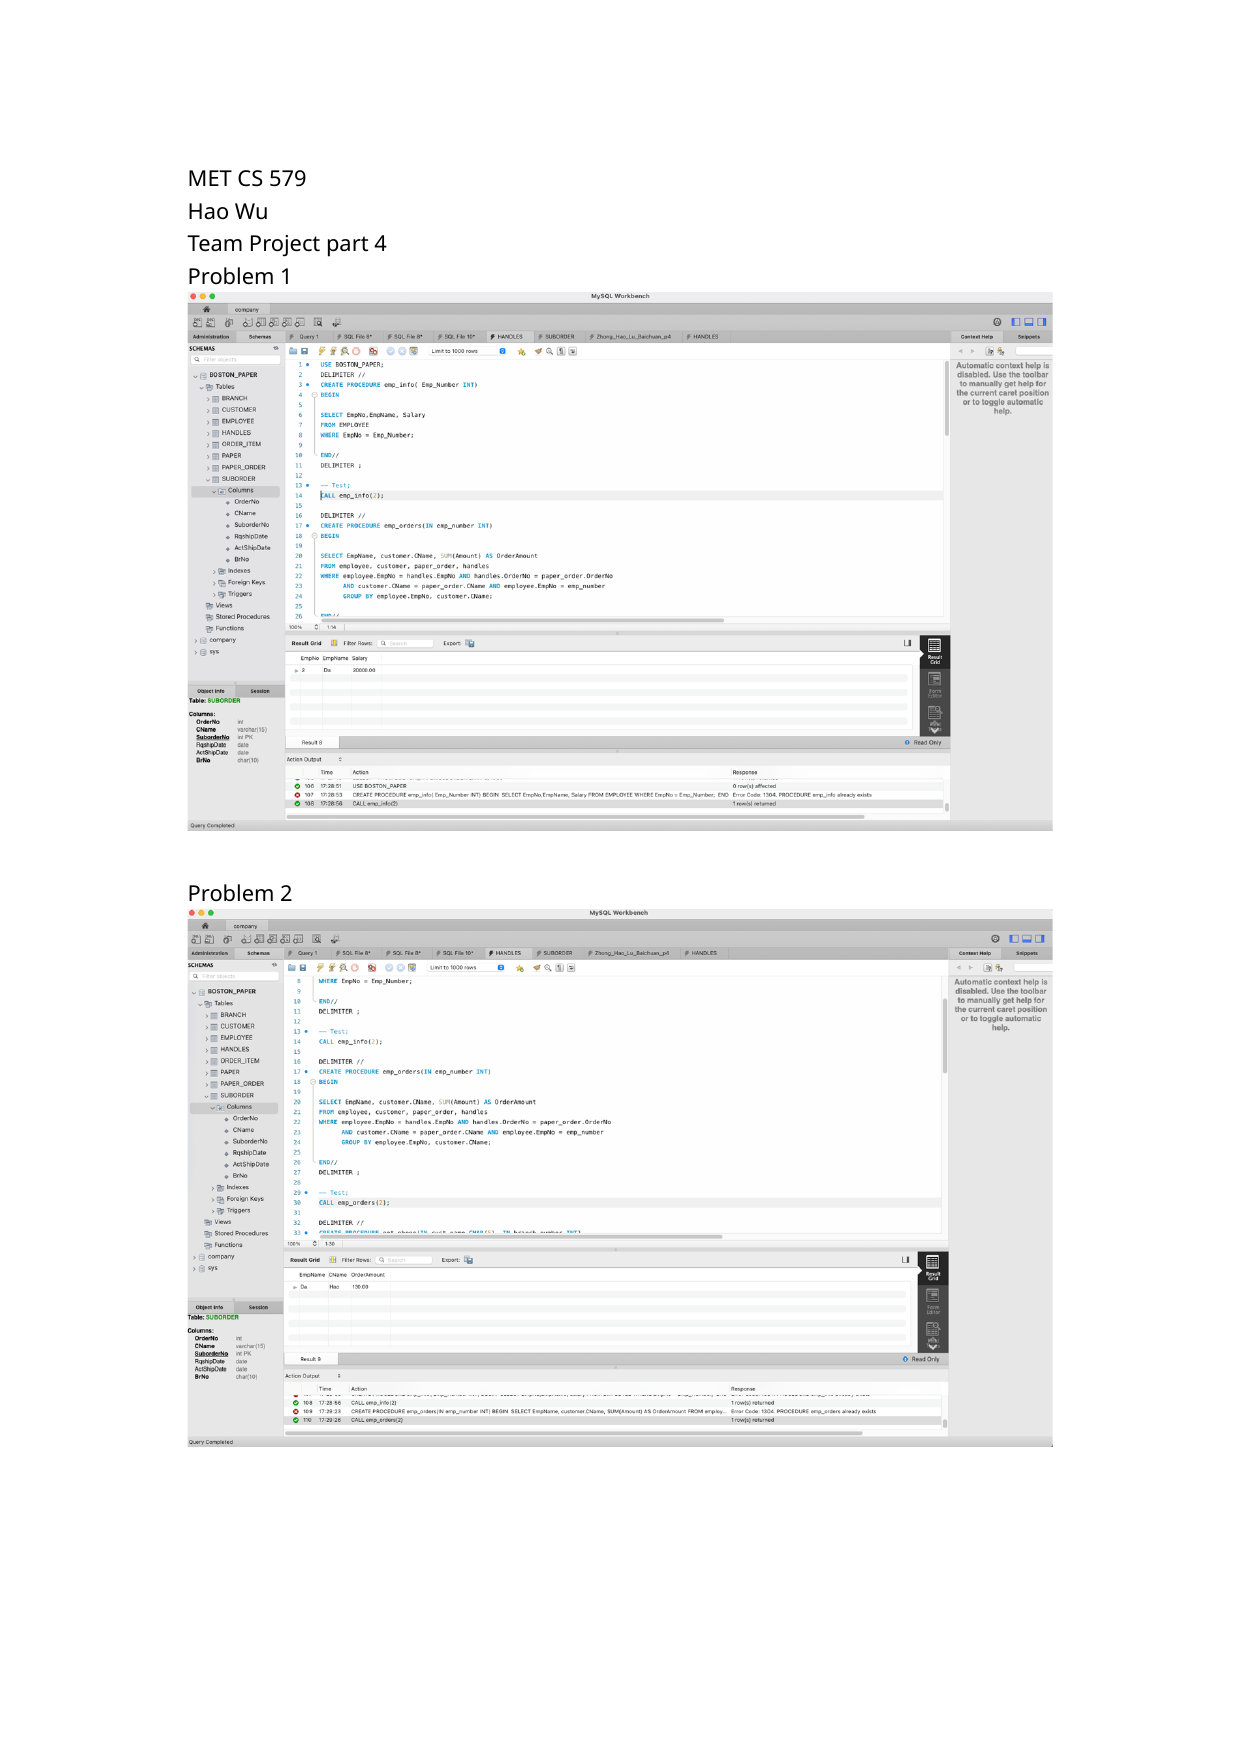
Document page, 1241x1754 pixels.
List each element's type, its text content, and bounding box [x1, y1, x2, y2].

text Hao Wu [187, 194, 1053, 227]
picture [187, 909, 1053, 1447]
text Problem 1 [187, 259, 1053, 292]
text Team Project part 4 [187, 227, 1053, 259]
text MET CS 579 [187, 162, 1053, 194]
picture [187, 292, 1053, 831]
text Problem 2 [187, 877, 1053, 909]
